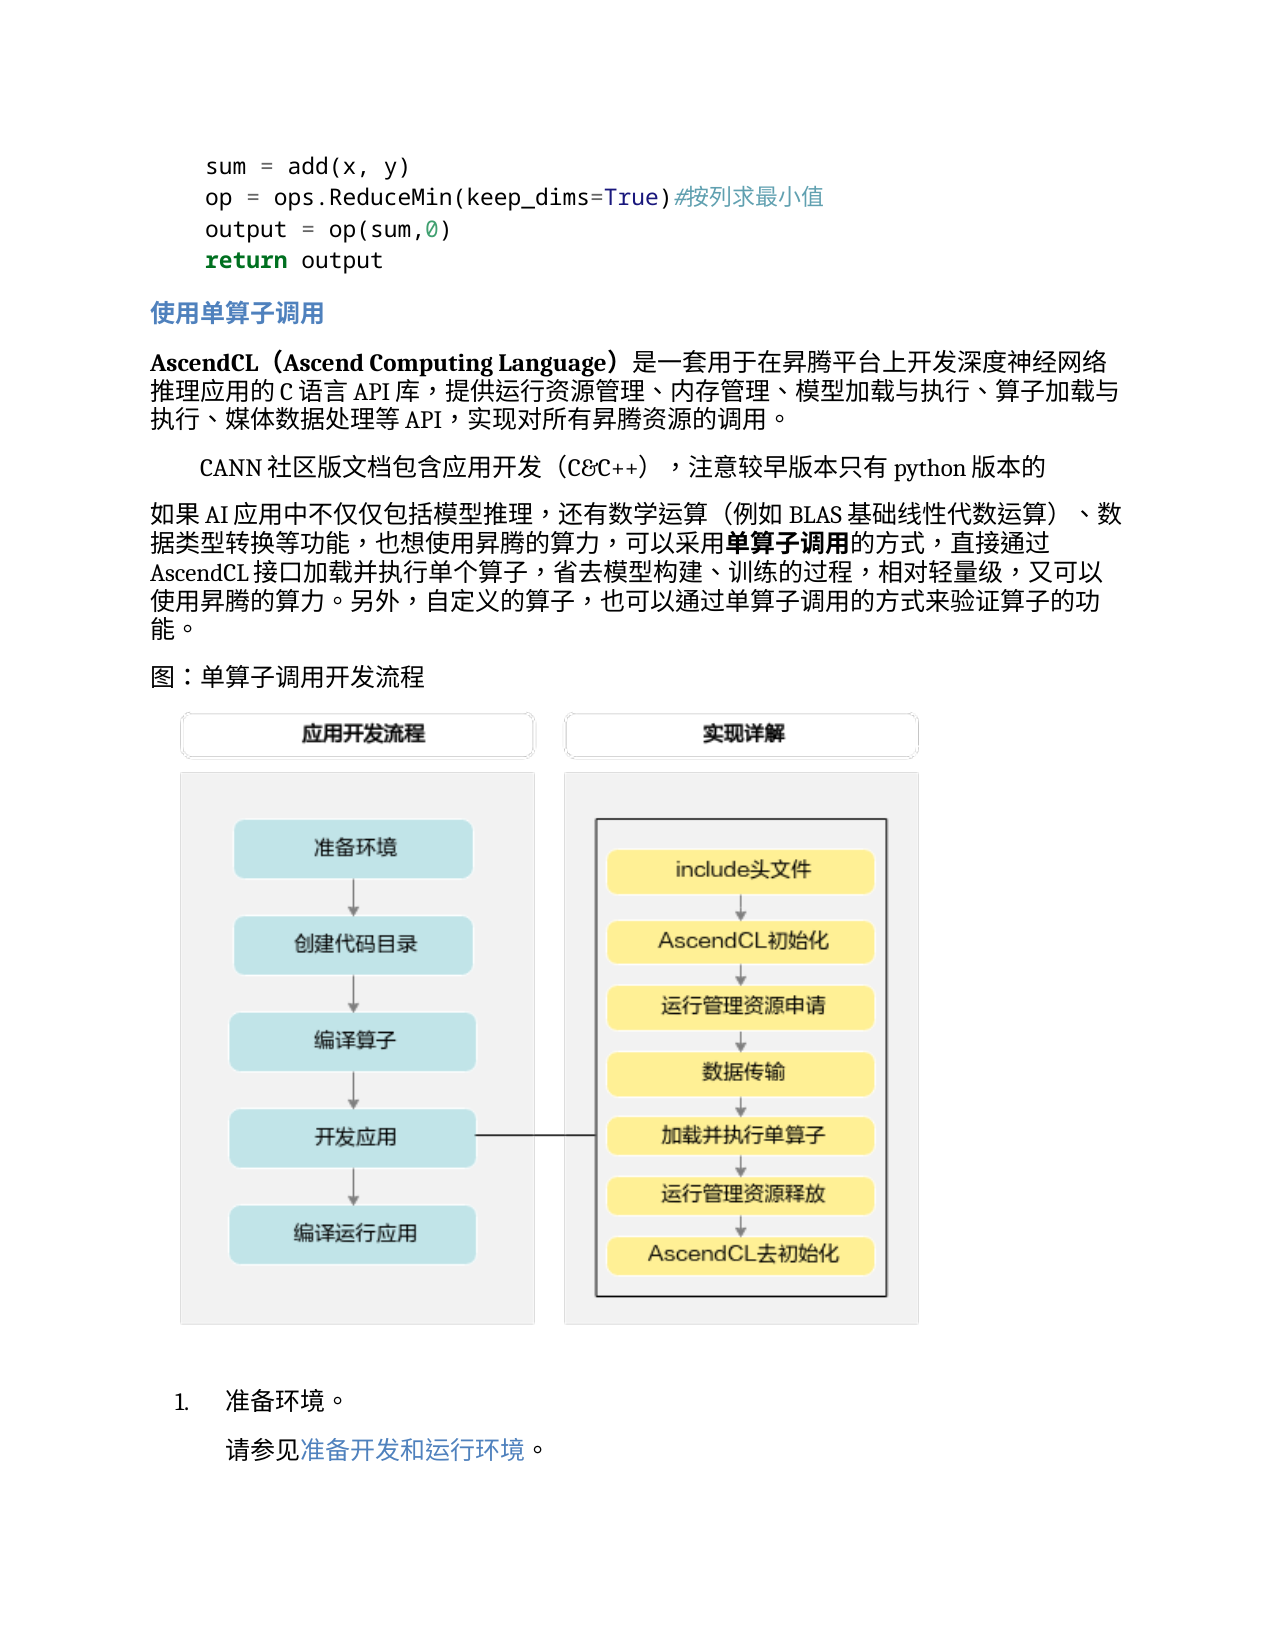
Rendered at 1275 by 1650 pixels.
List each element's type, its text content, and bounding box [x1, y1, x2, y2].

picture [168, 711, 930, 1326]
list 请参见准备开发和运行环境。 [175, 1437, 1125, 1466]
text CANN社区版文档包含应用开发（C&C++），注意较早版本只有python版本的 [200, 454, 1075, 482]
subtitle 使用单算子调用 [150, 296, 1125, 330]
text AscendCL（Ascend Computing Language）是一套用于在昇腾平台上开发深度神经网络推理应用的C语言API库，提供运行资源管理、内存管理、模型加载与执行、算子加载与执行、媒体数据处理等API，实现对所有昇腾资源的调用。 [150, 349, 1125, 435]
text 如果AI应用中不仅仅包括模型推理，还有数学运算（例如BLAS基础线性代数运算）、数据类型转换等功能，也想使用昇腾的算力，可以采用单算子调用的方式，直接通过AscendCL接口加载并执行单个算子，省去模型构建、训练的过程，相对轻量级，又可以使用昇腾的算力。另外，自定义的算子，也可以通过单算子调用的方式来验证算子的功能。 [150, 501, 1125, 645]
text 图：单算子调用开发流程 [150, 664, 1125, 692]
list 准备环境。 [175, 1387, 1125, 1416]
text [150, 150, 1125, 275]
